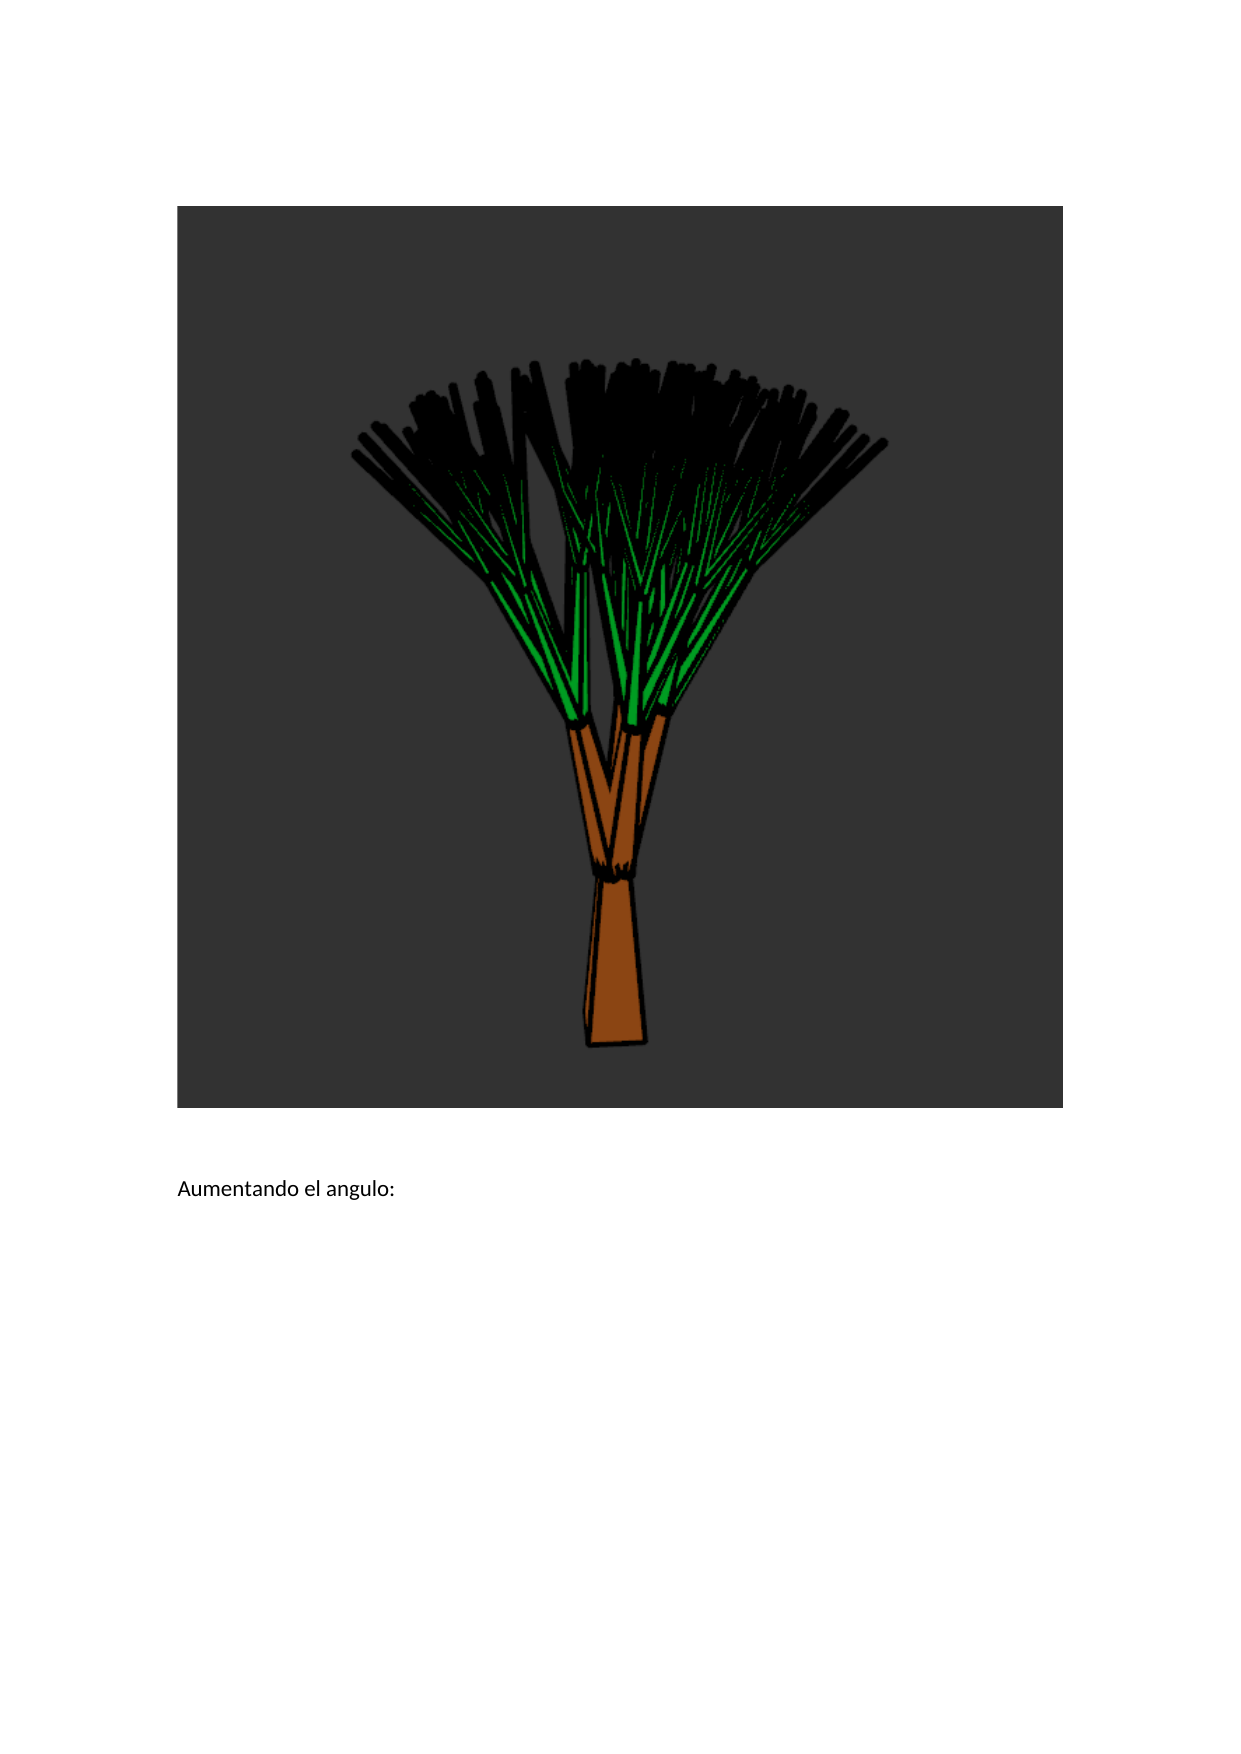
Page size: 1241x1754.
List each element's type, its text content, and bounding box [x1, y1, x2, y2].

picture [177, 206, 1063, 1108]
text Aumentando el angulo: [177, 1174, 1063, 1202]
